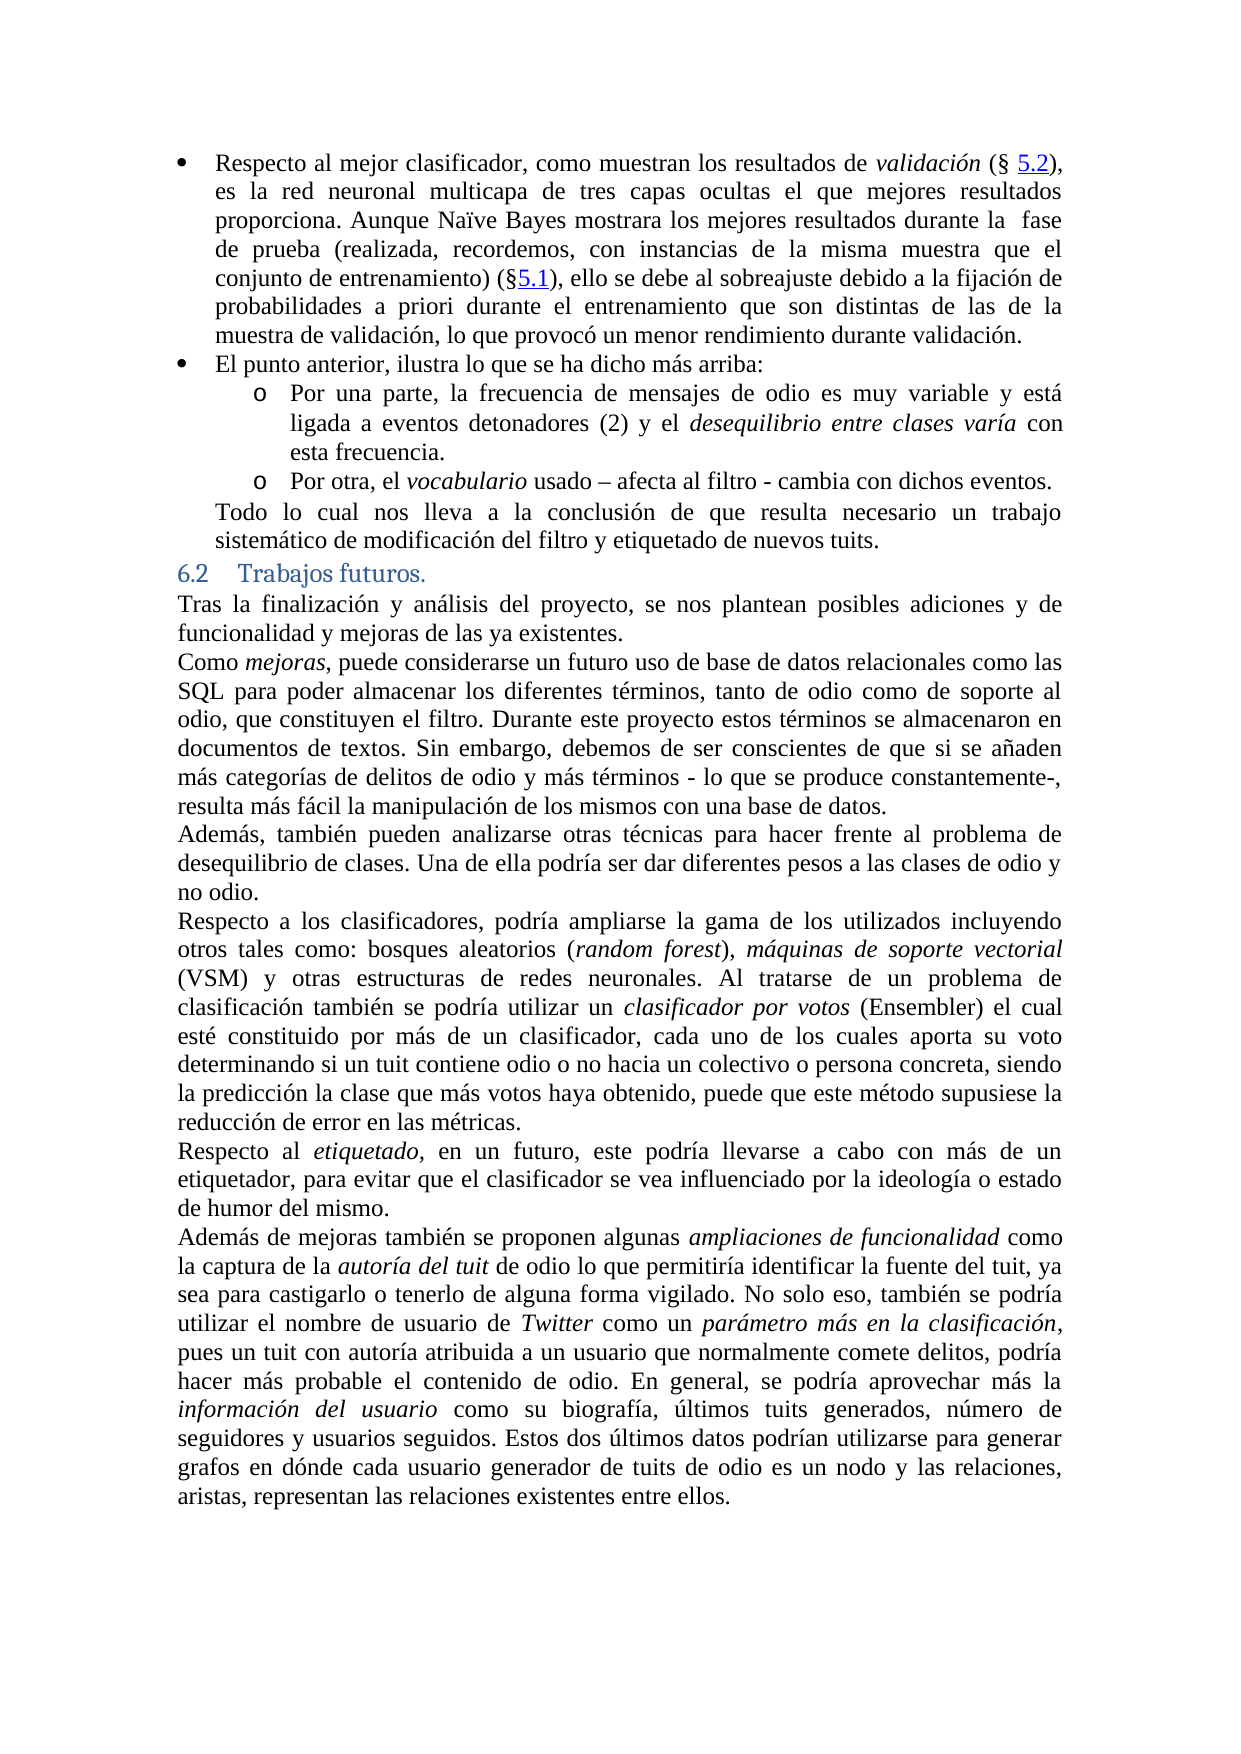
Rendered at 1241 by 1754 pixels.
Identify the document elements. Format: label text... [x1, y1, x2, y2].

list El punto anterior, ilustra lo que se ha dicho más arriba: [177, 349, 1063, 378]
text Respecto a los clasificadores, podría ampliarse la gama de los utilizados incluyendo otros tales como: bosques aleatorios (random forest), máquinas de soporte vectorial (VSM) y otras estructuras de redes neuronales. Al tratarse de un problema de clasificación también se podría utilizar un clasificador por votos (Ensembler) el cual esté constituido por más de un clasificador, cada uno de los cuales aporta su voto determinando si un tuit contiene odio o no hacia un colectivo o persona concreta, siendo la predicción la clase que más votos haya obtenido, puede que este método supusiese la reducción de error en las métricas. [177, 906, 1063, 1136]
subtitle Trabajos futuros. [177, 558, 1063, 589]
text Respecto al etiquetado, en un futuro, este podría llevarse a cabo con más de un etiquetador, para evitar que el clasificador se vea influenciado por la ideología o estado de humor del mismo. [177, 1136, 1063, 1222]
list Por otra, el vocabulario usado – afecta al filtro - cambia con dichos eventos. [252, 466, 1063, 497]
text Como mejoras, puede considerarse un futuro uso de base de datos relacionales como las SQL para poder almacenar los diferentes términos, tanto de odio como de soporte al odio, que constituyen el filtro. Durante este proyecto estos términos se almacenaron en documentos de textos. Sin embargo, debemos de ser conscientes de que si se añaden más categorías de delitos de odio y más términos - lo que se produce constantemente-, resulta más fácil la manipulación de los mismos con una base de datos. [177, 647, 1063, 819]
text Además de mejoras también se proponen algunas ampliaciones de funcionalidad como la captura de la autoría del tuit de odio lo que permitiría identificar la fuente del tuit, ya sea para castigarlo o tenerlo de alguna forma vigilado. No solo eso, también se podría utilizar el nombre de usuario de Twitter como un parámetro más en la clasificación, pues un tuit con autoría atribuida a un usuario que normalmente comete delitos, podría hacer más probable el contenido de odio. En general, se podría aprovechar más la información del usuario como su biografía, últimos tuits generados, número de seguidores y usuarios seguidos. Estos dos últimos datos podrían utilizarse para generar grafos en dónde cada usuario generador de tuits de odio es un nodo y las relaciones, aristas, representan las relaciones existentes entre ellos. [177, 1222, 1063, 1509]
text Tras la finalización y análisis del proyecto, se nos plantean posibles adiciones y de funcionalidad y mejoras de las ya existentes. [177, 589, 1063, 647]
text Además, también pueden analizarse otras técnicas para hacer frente al problema de desequilibrio de clases. Una de ella podría ser dar diferentes pesos a las clases de odio y no odio. [177, 819, 1063, 906]
list Respecto al mejor clasificador, como muestran los resultados de validación (§ 5.2), es la red neuronal multicapa de tres capas ocultas el que mejores resultados proporciona. Aunque Naïve Bayes mostrara los mejores resultados durante la fase de prueba (realizada, recordemos, con instancias de la misma muestra que el conjunto de entrenamiento) (§5.1), ello se debe al sobreajuste debido a la fijación de probabilidades a priori durante el entrenamiento que son distintas de las de la muestra de validación, lo que provocó un menor rendimiento durante validación. [177, 148, 1063, 349]
text Todo lo cual nos lleva a la conclusión de que resulta necesario un trabajo sistemático de modificación del filtro y etiquetado de nuevos tuits. [215, 497, 1063, 554]
list Por una parte, la frecuencia de mensajes de odio es muy variable y está ligada a eventos detonadores y el desequilibrio entre clases varía con esta frecuencia. [252, 378, 1063, 466]
